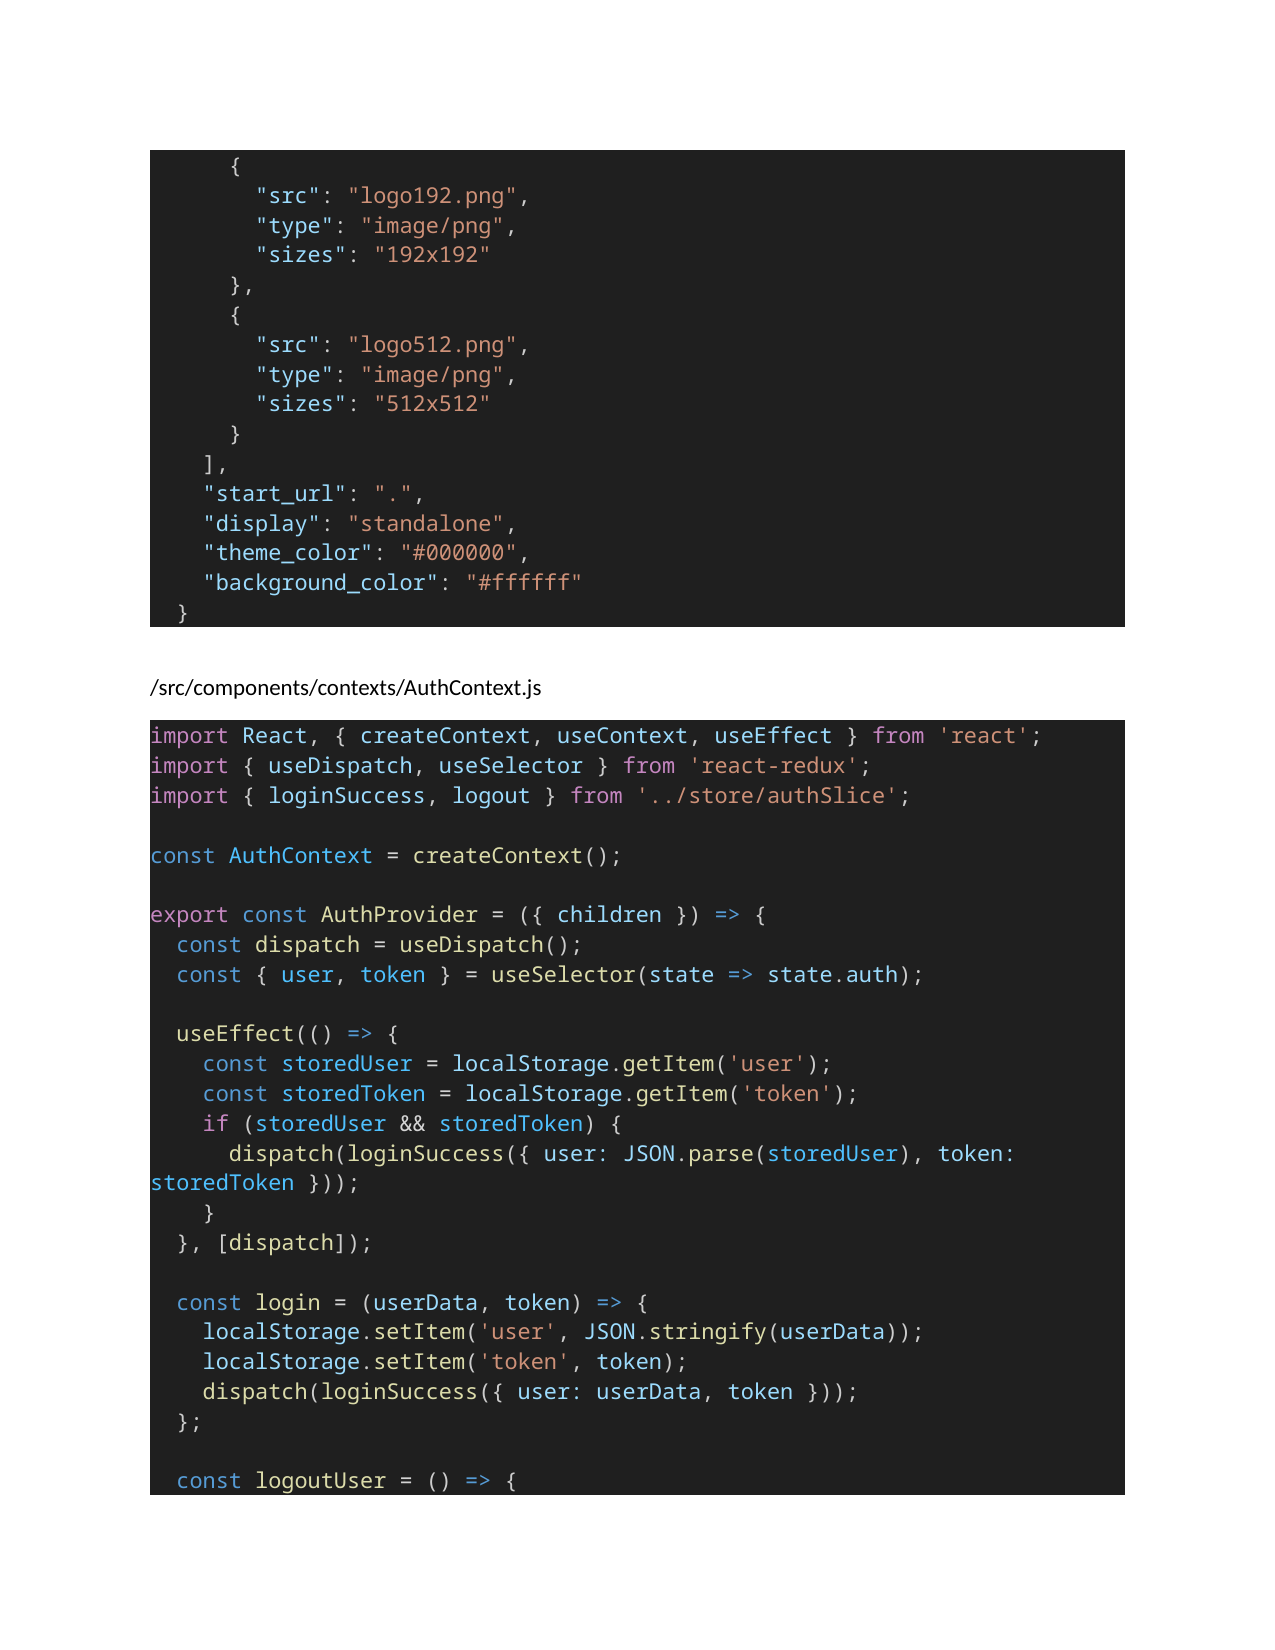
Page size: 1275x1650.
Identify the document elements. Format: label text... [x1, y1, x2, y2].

text "start_url": ".", [150, 478, 1125, 507]
text const storedToken = localStorage.getItem('token'); [150, 1078, 1125, 1108]
text const login = (userData, token) => { [150, 1286, 1125, 1316]
text localStorage.setItem('token', token); [150, 1346, 1125, 1376]
text export const AuthProvider = ({ children }) => { [150, 899, 1125, 929]
text "theme_color": "#000000", [150, 537, 1125, 567]
text import { loginSuccess, logout } from '../store/authSlice'; [150, 780, 1125, 810]
text }; [150, 1406, 1125, 1435]
text dispatch(loginSuccess({ user: userData, token })); [150, 1376, 1125, 1406]
text } [150, 597, 1125, 627]
text "src": "logo512.png", [150, 329, 1125, 358]
text ], [150, 448, 1125, 478]
text "type": "image/png", [150, 209, 1125, 239]
text if (storedUser && storedToken) { [150, 1108, 1125, 1137]
text import { useDispatch, useSelector } from 'react-redux'; [150, 750, 1125, 780]
text "display": "standalone", [150, 507, 1125, 537]
text import React, { createContext, useContext, useEffect } from 'react'; [150, 720, 1125, 750]
text "src": "logo192.png", [150, 180, 1125, 209]
text dispatch(loginSuccess({ user: JSON.parse(storedUser), token: storedToken })); [150, 1137, 1125, 1197]
text /src/components/contexts/AuthContext.js [150, 673, 1125, 702]
text { [150, 150, 1125, 180]
text "sizes": "512x512" [150, 388, 1125, 418]
text const { user, token } = useSelector(state => state.auth); [150, 959, 1125, 988]
text } [150, 1197, 1125, 1227]
text "sizes": "192x192" [150, 239, 1125, 269]
text } [150, 418, 1125, 448]
text const AuthContext = createContext(); [150, 839, 1125, 869]
text }, [dispatch]); [150, 1227, 1125, 1257]
text localStorage.setItem('user', JSON.stringify(userData)); [150, 1316, 1125, 1346]
text useEffect(() => { [150, 1018, 1125, 1048]
text }, [150, 269, 1125, 299]
text const storedUser = localStorage.getItem('user'); [150, 1048, 1125, 1078]
text const logoutUser = () => { [150, 1465, 1125, 1495]
text const dispatch = useDispatch(); [150, 929, 1125, 959]
text "background_color": "#ffffff" [150, 567, 1125, 597]
text "type": "image/png", [150, 358, 1125, 388]
text { [150, 299, 1125, 329]
